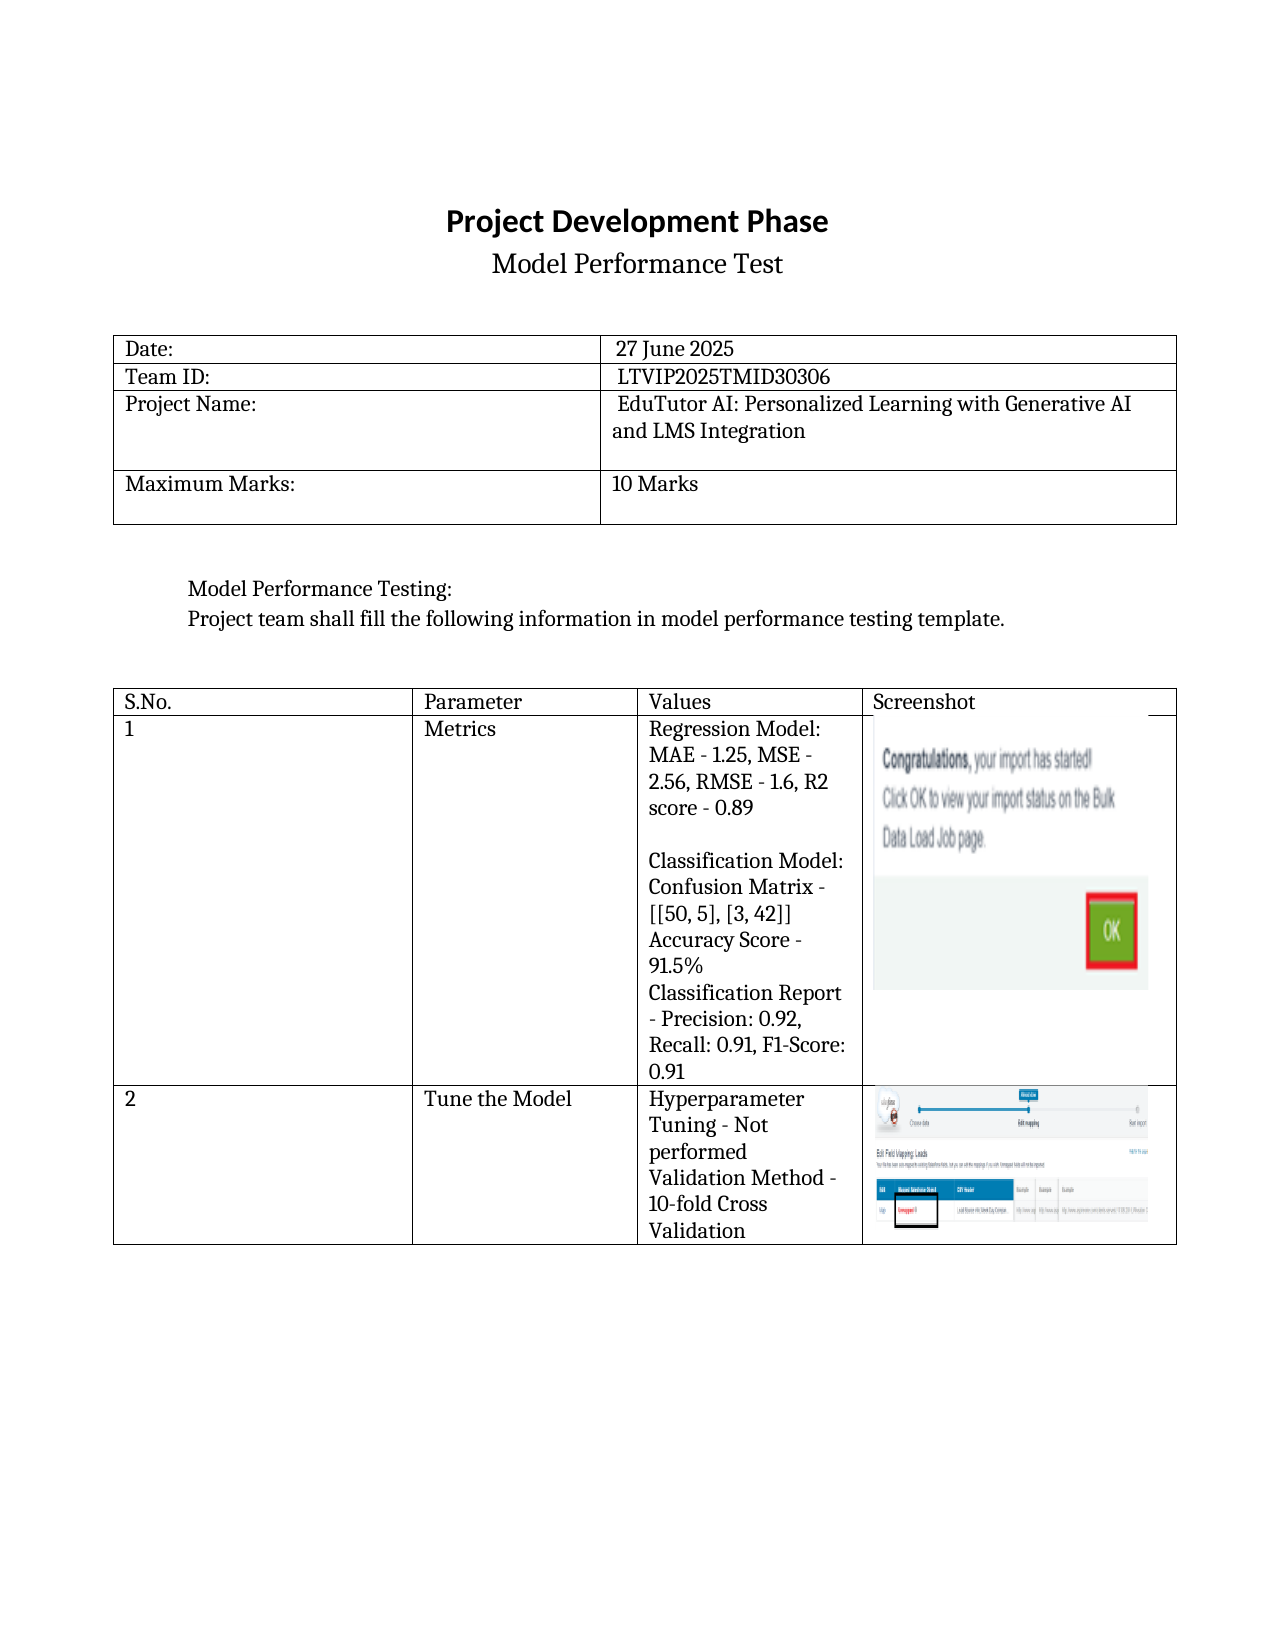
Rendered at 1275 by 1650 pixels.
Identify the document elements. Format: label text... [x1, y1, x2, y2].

picture [873, 715, 1149, 990]
text Model Performance Test [187, 247, 1087, 311]
table_header S.No. [114, 689, 412, 715]
table_header 27 June 2025 [601, 336, 1176, 363]
table_cell Project Name: [114, 391, 600, 470]
table_header Date: [114, 336, 600, 363]
table_header Screenshot [863, 689, 1176, 715]
table_cell Hyperparameter Tuning - Not performed Validation Method - 10-fold Cross Validation [638, 1086, 862, 1244]
table_cell 1 [114, 716, 412, 1085]
table_cell Team ID: [114, 364, 600, 390]
table_cell Maximum Marks: [114, 471, 600, 524]
table_header Values [638, 689, 862, 715]
table_cell LTVIP2025TMID30306 [601, 364, 1176, 390]
table_cell Regression Model: MAE - 1.25, MSE - 2.56, RMSE - 1.6, R2 score - 0.89 Classification Model: Confusion Matrix - [[50, 5], [3, 42]] Accuracy Score - 91.5% Classification Report - Precision: 0.92, Recall: 0.91, F1-Score: 0.91 [638, 716, 862, 1085]
table_cell 2 [114, 1086, 412, 1244]
table_header Parameter [413, 689, 637, 715]
table_cell EduTutor AI: Personalized Learning with Generative AI and LMS Integration [601, 391, 1176, 470]
table_cell [863, 716, 1176, 1085]
text Model Performance Testing: Project team shall fill the following information in model performance testing template. [187, 576, 1087, 663]
picture [873, 1085, 1148, 1230]
table_cell Metrics [413, 716, 637, 1085]
table_cell Tune the Model [413, 1086, 637, 1244]
table_cell [863, 1086, 1176, 1244]
subtitle Project Development Phase [187, 200, 1087, 241]
table_cell 10 Marks [601, 471, 1176, 524]
